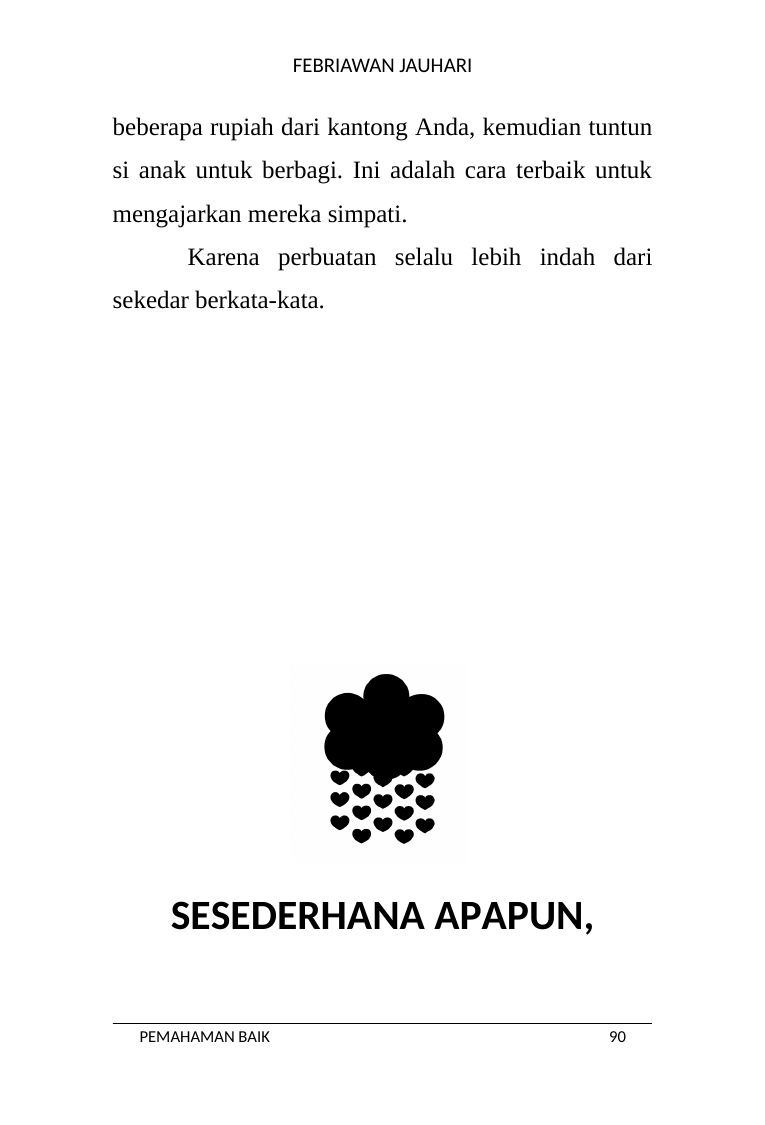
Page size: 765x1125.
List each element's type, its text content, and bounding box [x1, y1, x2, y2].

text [112, 889, 652, 939]
text Karena perbuatan selalu lebih indah dari sekedar berkata-kata. [112, 242, 652, 314]
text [112, 112, 652, 227]
picture [290, 664, 468, 862]
